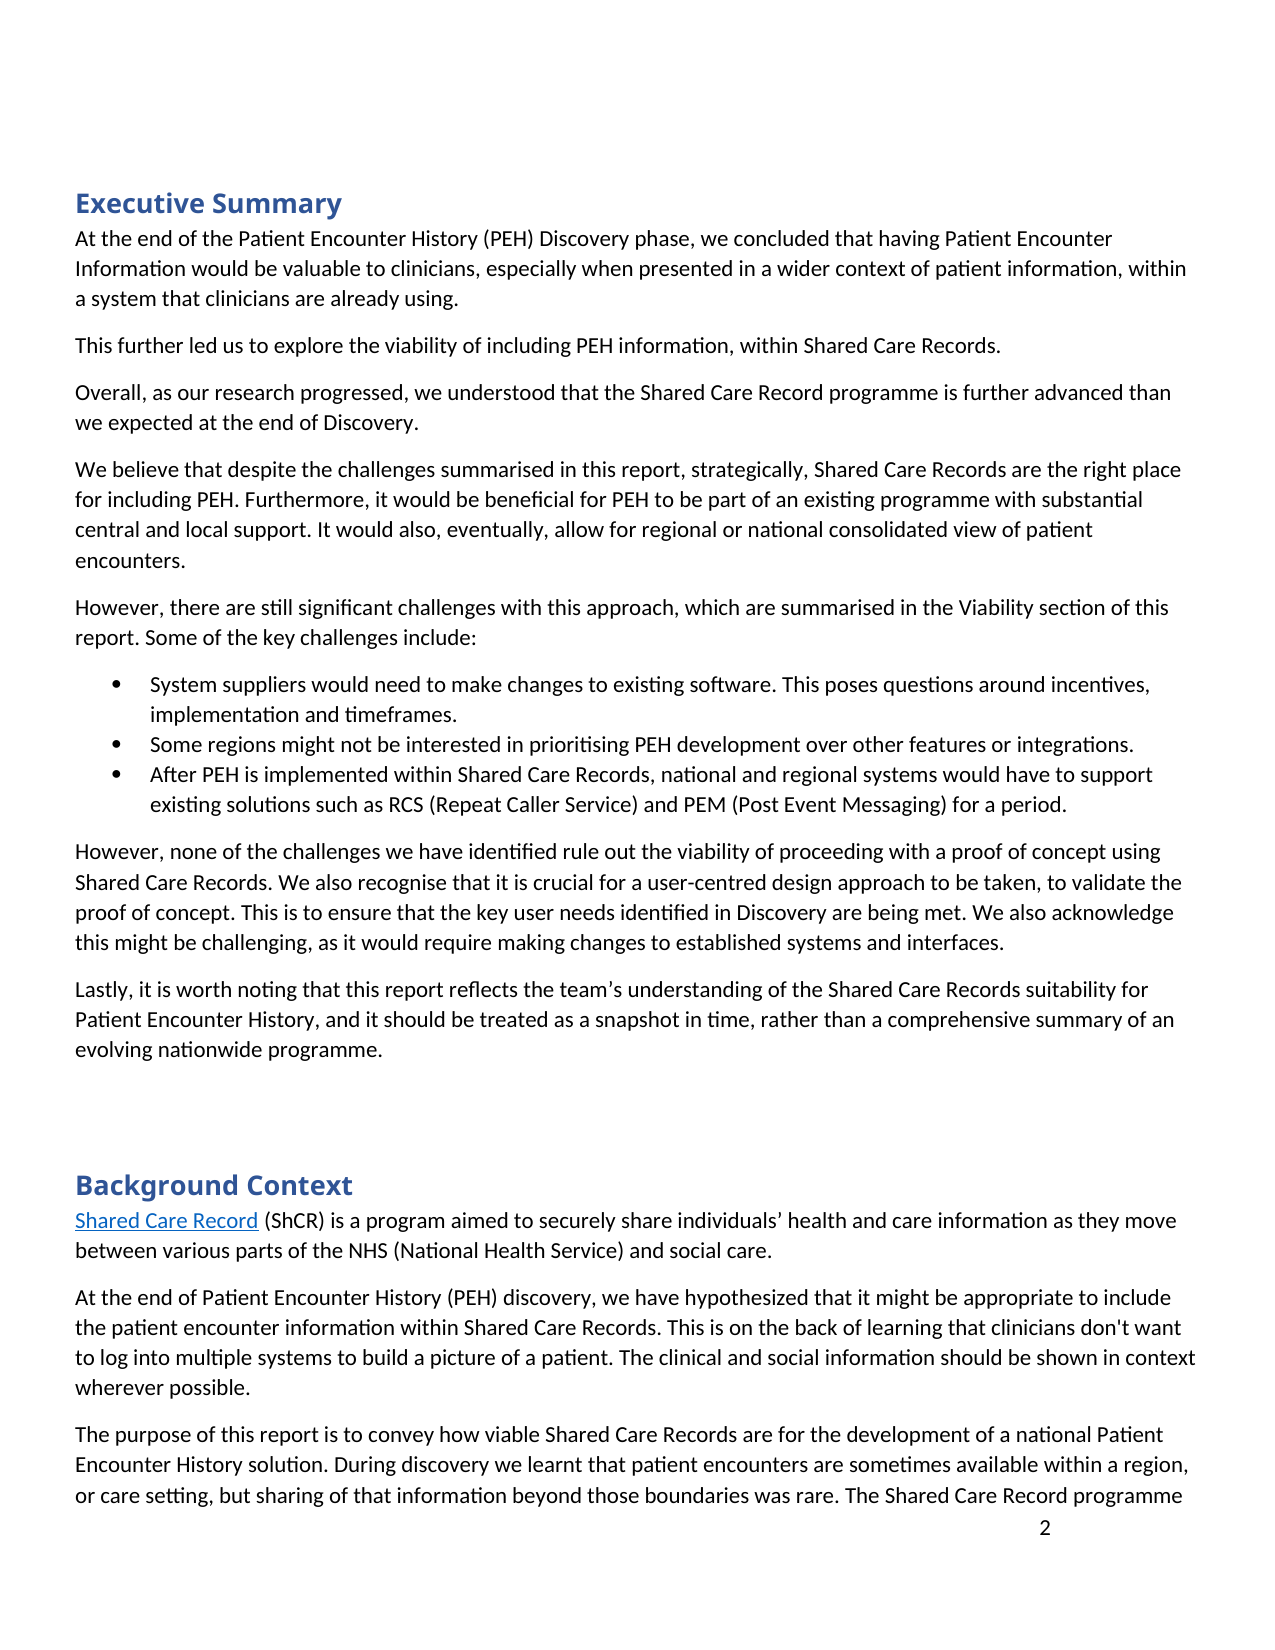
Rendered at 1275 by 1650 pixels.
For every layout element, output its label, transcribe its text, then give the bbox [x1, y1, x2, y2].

subtitle Executive Summary [75, 184, 1200, 221]
list After PEH is implemented within Shared Care Records, national and regional systems would have to support existing solutions such as RCS (Repeat Caller Service) and PEM (Post Event Messaging) for a period. [112, 760, 1200, 819]
text However, there are still significant challenges with this approach, which are summarised in the Viability section of this report. Some of the key challenges include: [75, 593, 1200, 651]
text Overall, as our research progressed, we understood that the Shared Care Record programme is further advanced than we expected at the end of Discovery. [75, 378, 1200, 436]
text We believe that despite the challenges summarised in this report, strategically, Shared Care Records are the right place for including PEH. Furthermore, it would be beneficial for PEH to be part of an existing programme with substantial central and local support. It would also, eventually, allow for regional or national consolidated view of patient encounters. [75, 455, 1200, 574]
list System suppliers would need to make changes to existing software. This poses questions around incentives, implementation and timeframes. [112, 670, 1200, 728]
text However, none of the challenges we have identified rule out the viability of proceeding with a proof of concept using Shared Care Records. We also recognise that it is crucial for a user-centred design approach to be taken, to validate the proof of concept. This is to ensure that the key user needs identified in Discovery are being met. We also acknowledge this might be challenging, as it would require making changes to established systems and interfaces. [75, 837, 1200, 956]
text At the end of Patient Encounter History (PEH) discovery, we have hypothesized that it might be appropriate to include the patient encounter information within Shared Care Records. This is on the back of learning that clinicians don't want to log into multiple systems to build a picture of a patient. The clinical and social information should be shown in context wherever possible. [75, 1283, 1200, 1402]
text Shared Care Record (ShCR) is a program aimed to securely share individuals’ health and care information as they move between various parts of the NHS (National Health Service) and social care. [75, 1206, 1200, 1264]
text This further led us to explore the viability of including PEH information, within Shared Care Records. [75, 331, 1200, 359]
list Some regions might not be interested in prioritising PEH development over other features or integrations. [112, 730, 1200, 758]
text Lastly, it is worth noting that this report reflects the team’s understanding of the Shared Care Records suitability for Patient Encounter History, and it should be treated as a snapshot in time, rather than a comprehensive summary of an evolving nationwide programme. [75, 975, 1200, 1063]
text At the end of the Patient Encounter History (PEH) Discovery phase, we concluded that having Patient Encounter Information would be valuable to clinicians, especially when presented in a wider context of patient information, within a system that clinicians are already using. [75, 224, 1200, 312]
subtitle Background Context [75, 1166, 1200, 1203]
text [75, 1420, 1200, 1509]
